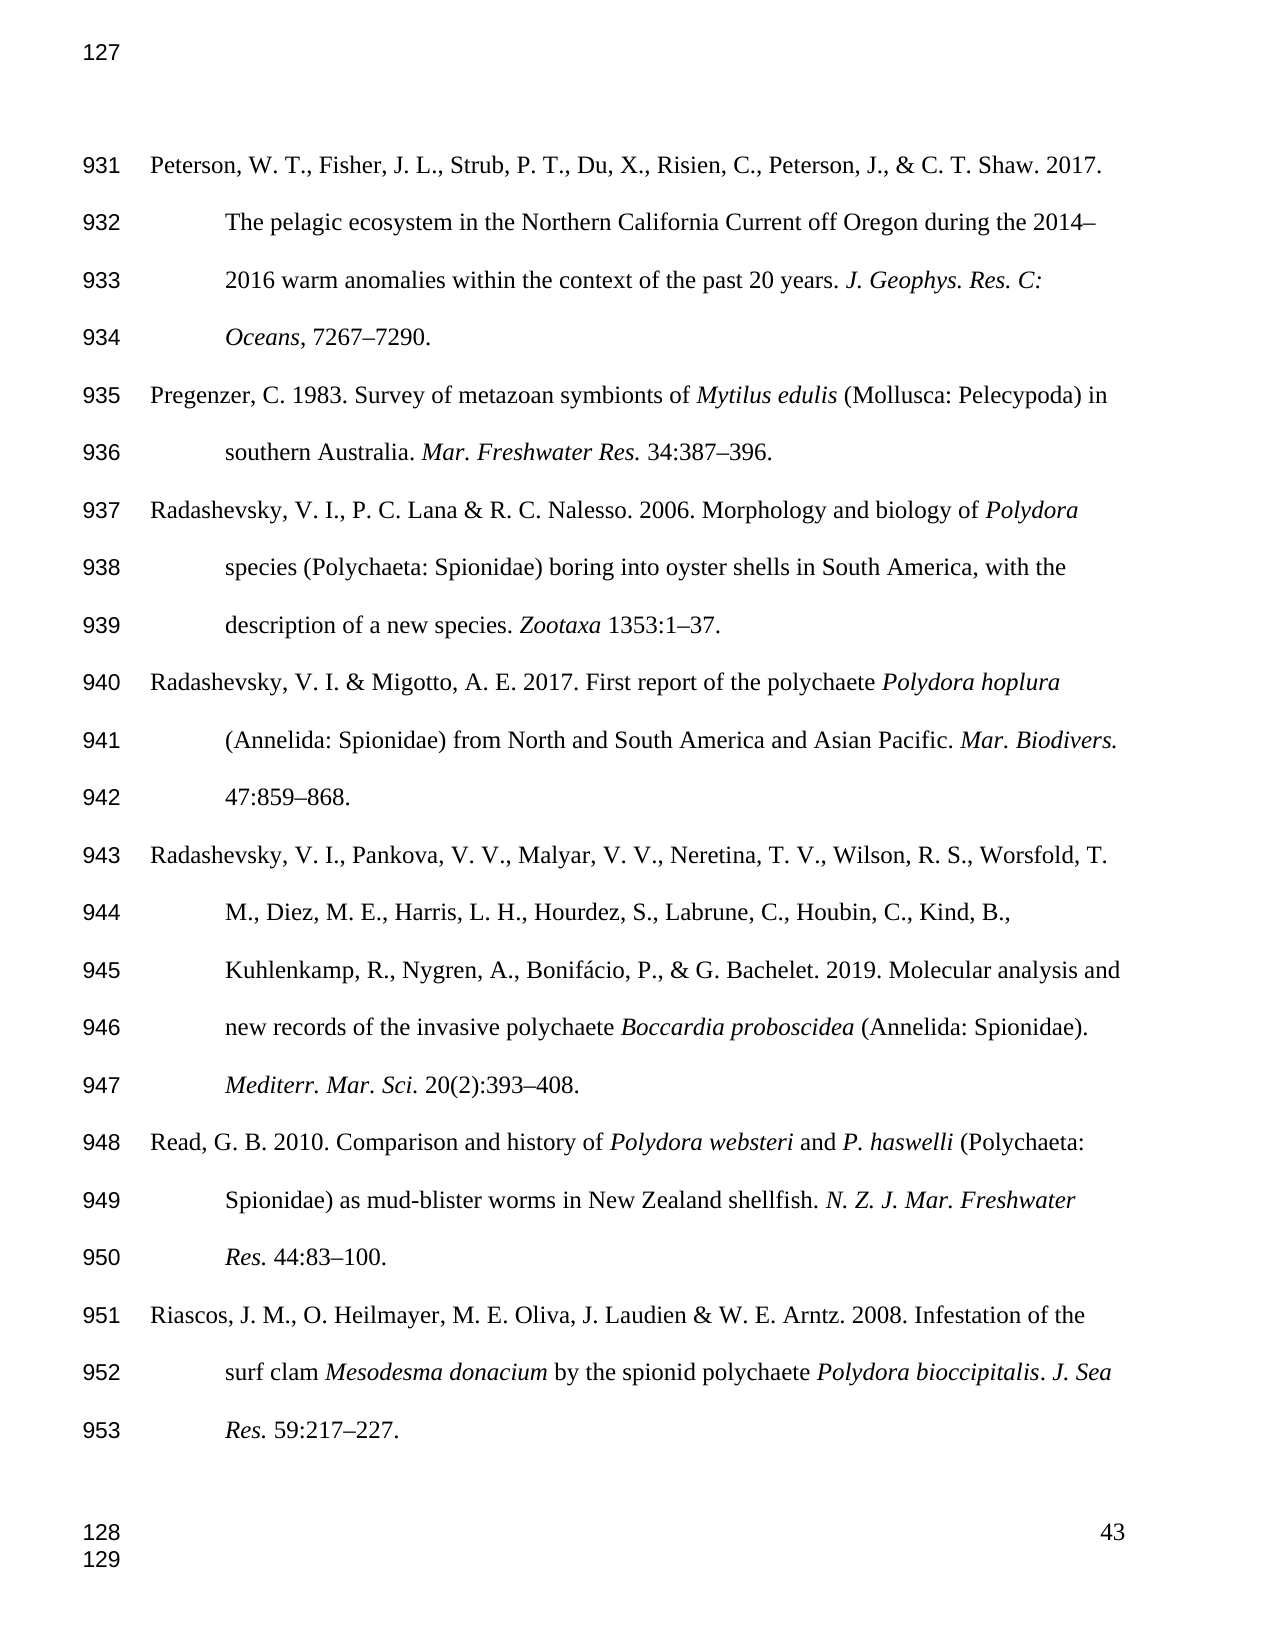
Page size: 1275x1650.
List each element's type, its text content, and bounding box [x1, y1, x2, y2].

text Pregenzer, C. 1983. Survey of metazoan symbionts of Mytilus edulis (Mollusca: Pelecypoda) in southern Australia. Mar. Freshwater Res. 34:387–396. [150, 380, 1125, 466]
text Radashevsky, V. I. & Migotto, A. E. 2017. First report of the polychaete Polydora hoplura (Annelida: Spionidae) from North and South America and Asian Pacific. Mar. Biodivers. 47:859–868. [150, 667, 1125, 811]
text Peterson, W. T., Fisher, J. L., Strub, P. T., Du, X., Risien, C., Peterson, J., & C. T. Shaw. 2017. The pelagic ecosystem in the Northern California Current off Oregon during the 2014–2016 warm anomalies within the context of the past 20 years. J. Geophys. Res. C: Oceans, 7267–7290. [150, 150, 1125, 351]
text Read, G. B. 2010. Comparison and history of Polydora websteri and P. haswelli (Polychaeta: Spionidae) as mud-blister worms in New Zealand shellfish. N. Z. J. Mar. Freshwater Res. 44:83–100. [150, 1127, 1125, 1271]
text Riascos, J. M., O. Heilmayer, M. E. Oliva, J. Laudien & W. E. Arntz. 2008. Infestation of the surf clam Mesodesma donacium by the spionid polychaete Polydora bioccipitalis. J. Sea Res. 59:217–227. [150, 1300, 1125, 1444]
text Radashevsky, V. I., Pankova, V. V., Malyar, V. V., Neretina, T. V., Wilson, R. S., Worsfold, T. M., Diez, M. E., Harris, L. H., Hourdez, S., Labrune, C., Houbin, C., Kind, B., Kuhlenkamp, R., Nygren, A., Bonifácio, P., & G. Bachelet. 2019. Molecular analysis and new records of the invasive polychaete Boccardia proboscidea (Annelida: Spionidae). Mediterr. Mar. Sci. 20(2):393–408. [150, 840, 1125, 1099]
text Radashevsky, V. I., P. C. Lana & R. C. Nalesso. 2006. Morphology and biology of Polydora species (Polychaeta: Spionidae) boring into oyster shells in South America, with the description of a new species. Zootaxa 1353:1–37. [150, 495, 1125, 639]
